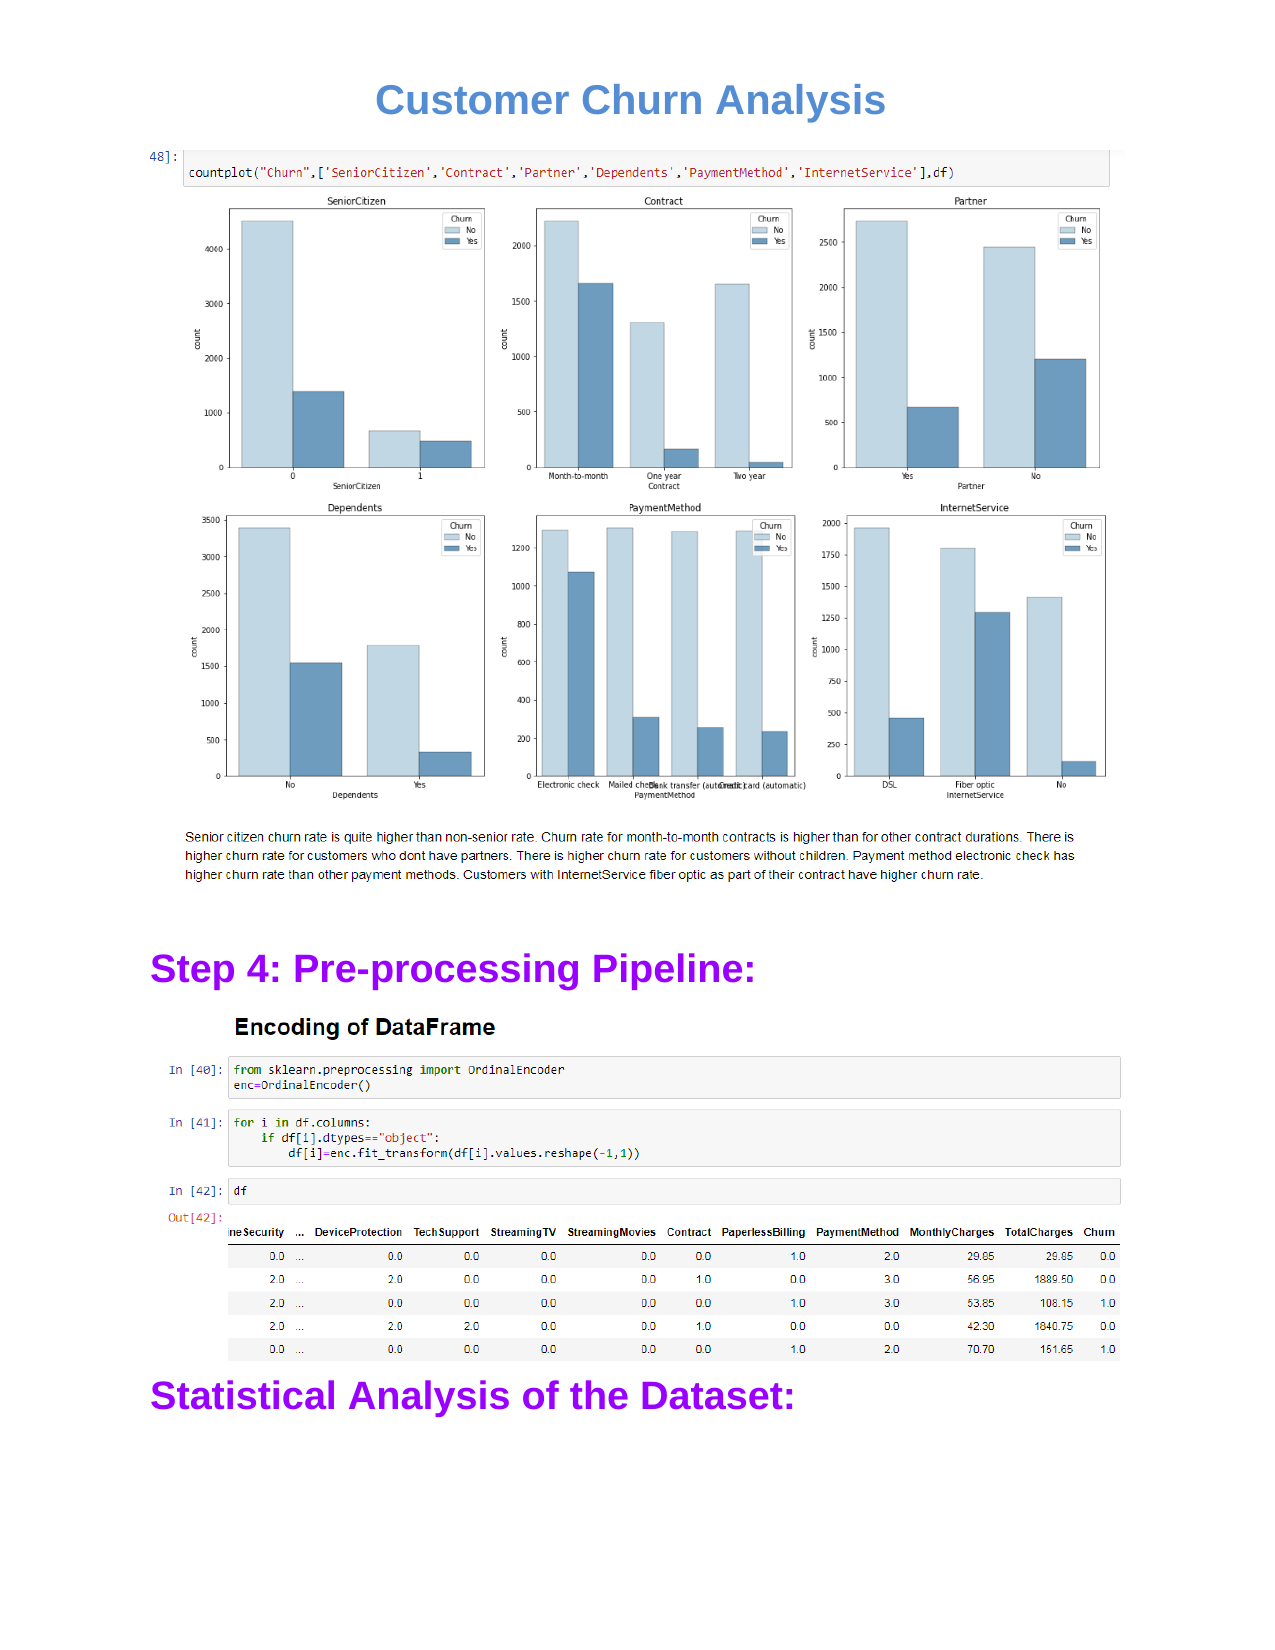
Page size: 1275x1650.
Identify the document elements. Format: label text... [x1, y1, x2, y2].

text Statistical Analysis of the Dataset: [150, 1373, 1125, 1418]
picture [150, 499, 1125, 890]
picture [150, 150, 1125, 496]
picture [150, 997, 1125, 1369]
text Step 4: Pre-processing Pipeline: [150, 946, 1125, 991]
